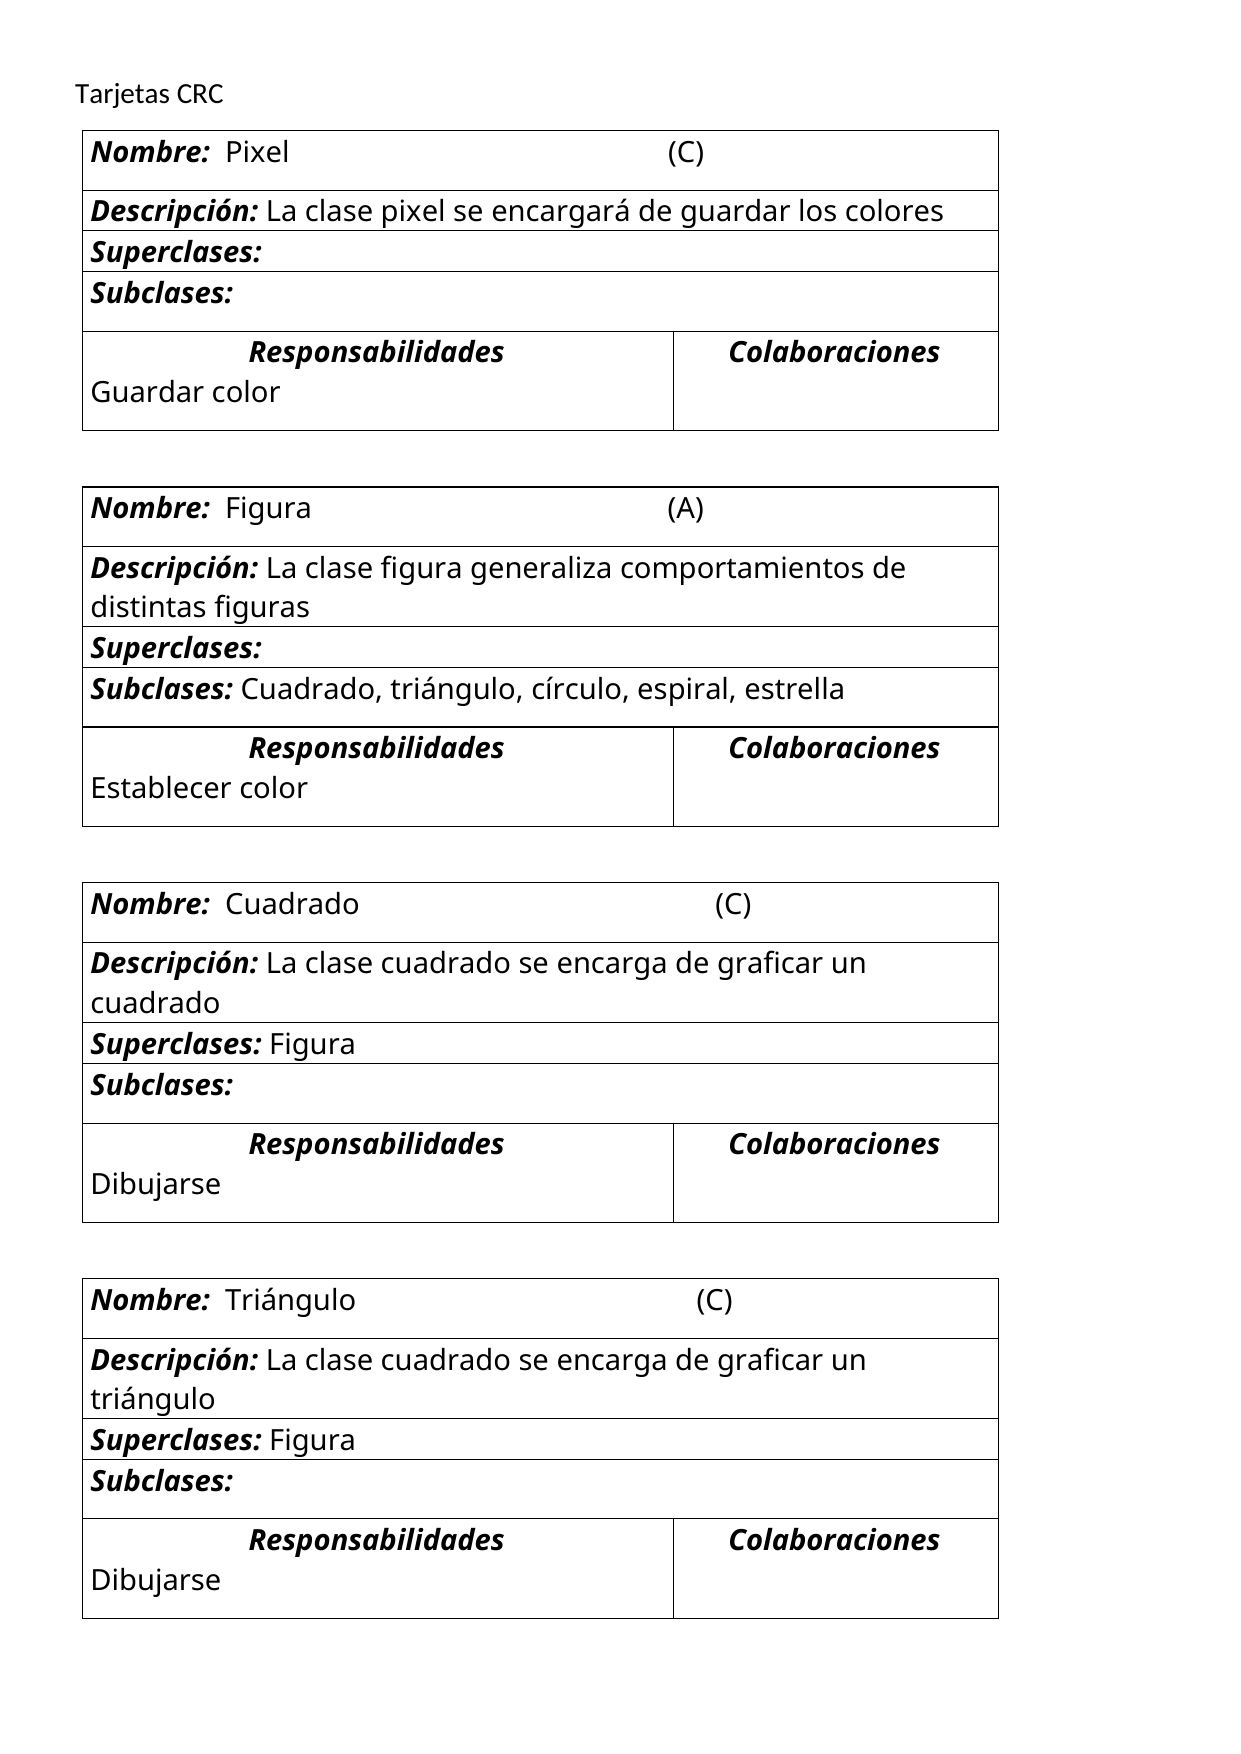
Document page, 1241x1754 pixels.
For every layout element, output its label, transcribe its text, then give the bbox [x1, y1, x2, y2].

table_cell Colaboraciones [674, 332, 998, 430]
table_cell Superclases: [83, 231, 998, 271]
table_header Nombre: Figura (A) [83, 488, 998, 546]
table_cell Descripción: La clase cuadrado se encarga de graficar un triángulo [83, 1339, 998, 1418]
table_cell Subclases: [83, 272, 998, 331]
table_cell Superclases: [83, 627, 998, 667]
table_header Nombre: Triángulo (C) [83, 1279, 998, 1338]
table_cell Colaboraciones [674, 1519, 998, 1618]
text Tarjetas CRC [75, 75, 1165, 111]
table_cell Subclases: [83, 1460, 998, 1518]
table_cell Colaboraciones [674, 1124, 998, 1222]
table_cell Superclases: Figura [83, 1023, 998, 1063]
table_cell Descripción: La clase pixel se encargará de guardar los colores [83, 191, 998, 230]
table_cell Responsabilidades Dibujarse [83, 1124, 673, 1222]
table_header Nombre: Pixel (C) [83, 131, 998, 189]
table_cell Superclases: Figura [83, 1419, 998, 1459]
table_header Nombre: Cuadrado (C) [83, 883, 998, 942]
table_cell Responsabilidades Establecer color [83, 728, 673, 826]
table_cell Colaboraciones [674, 728, 998, 826]
table_cell Responsabilidades Dibujarse [83, 1519, 673, 1618]
table_cell Subclases: Cuadrado, triángulo, círculo, espiral, estrella [83, 668, 998, 726]
table_cell Responsabilidades Guardar color [83, 332, 673, 430]
table_cell Subclases: [83, 1064, 998, 1122]
table_cell Descripción: La clase figura generaliza comportamientos de distintas figuras [83, 547, 998, 626]
table_cell Descripción: La clase cuadrado se encarga de graficar un cuadrado [83, 943, 998, 1022]
